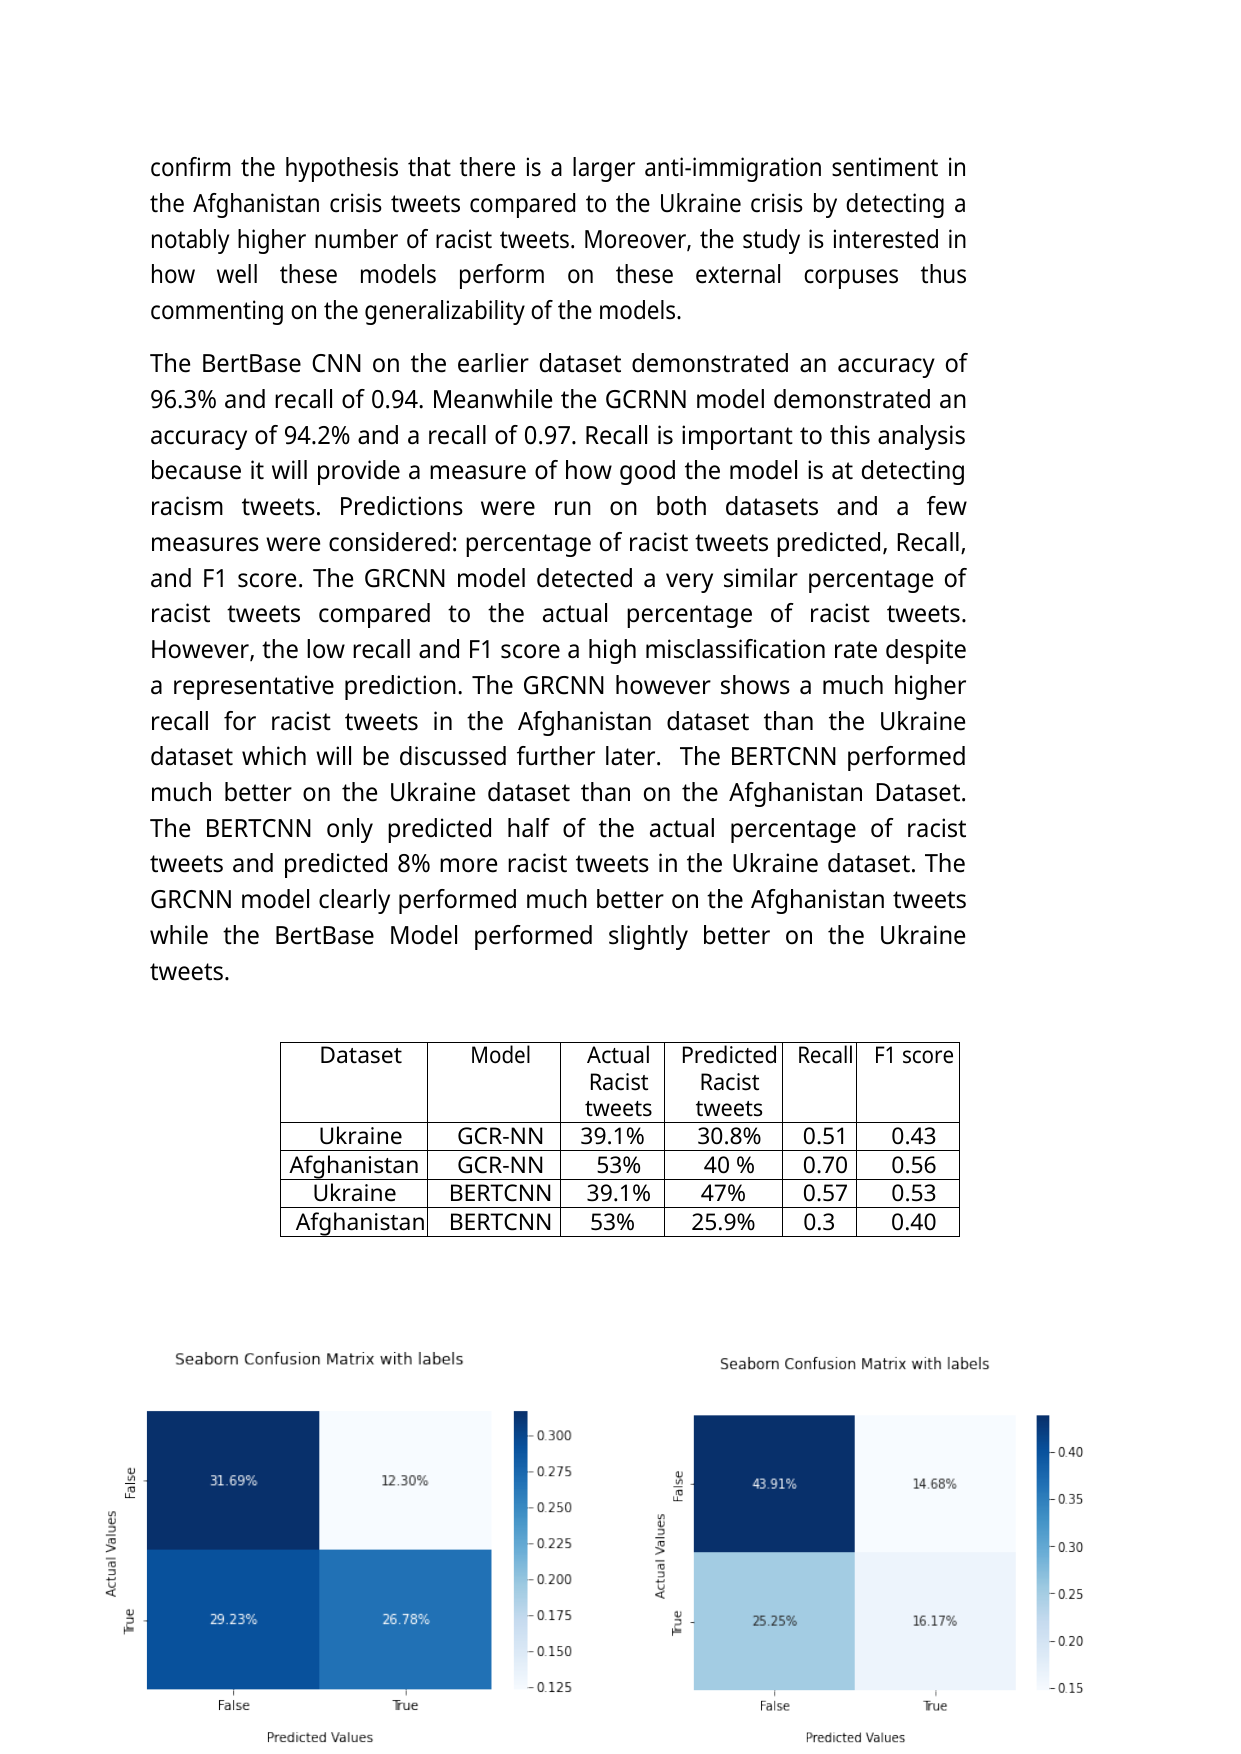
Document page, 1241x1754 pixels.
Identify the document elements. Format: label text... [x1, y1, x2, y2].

table_cell GCR-NN [428, 1123, 560, 1150]
table_header Dataset [281, 1043, 427, 1122]
table_cell GCR-NN [428, 1151, 560, 1179]
table_cell Ukraine [281, 1123, 427, 1150]
table_cell Afghanistan [281, 1151, 427, 1179]
table_cell 47% [665, 1180, 782, 1207]
table_cell 40 % [665, 1151, 782, 1179]
table_header Model [428, 1043, 560, 1122]
table_cell 0.3 [783, 1208, 856, 1236]
table_cell 30.8% [665, 1123, 782, 1150]
table_cell 0.53 [857, 1180, 959, 1207]
table_header F1 score [857, 1043, 959, 1122]
table_header Recall [783, 1043, 856, 1122]
table_cell 0.70 [783, 1151, 856, 1179]
picture [98, 1343, 582, 1754]
table_header Predicted Racist tweets [665, 1043, 782, 1122]
picture [648, 1348, 1093, 1754]
table_cell 0.43 [857, 1123, 959, 1150]
table_cell 0.57 [783, 1180, 856, 1207]
table_cell Ukraine [281, 1180, 427, 1207]
table_cell BERTCNN [428, 1208, 560, 1236]
text The BertBase CNN on the earlier dataset demonstrated an accuracy of 96.3% and recall of 0.94. Meanwhile the GCRNN model demonstrated an accuracy of 94.2% and a recall of 0.97. Recall is important to this analysis because it will provide a measure of how good the model is at detecting racism tweets. Predictions were run on both datasets and a few measures were considered: percentage of racist tweets predicted, Recall, and F1 score. The GRCNN model detected a very similar percentage of racist tweets compared to the actual percentage of racist tweets. However, the low recall and F1 score a high misclassification rate despite a representative prediction. The GRCNN however shows a much higher recall for racist tweets in the Afghanistan dataset than the Ukraine dataset which will be discussed further later. The BERTCNN performed much better on the Ukraine dataset than on the Afghanistan Dataset. The BERTCNN only predicted half of the actual percentage of racist tweets and predicted 8% more racist tweets in the Ukraine dataset. The GRCNN model clearly performed much better on the Afghanistan tweets while the BertBase Model performed slightly better on the Ukraine tweets. [150, 346, 968, 987]
table_cell 0.40 [857, 1208, 959, 1236]
table_cell 53% [561, 1151, 664, 1179]
table_cell 25.9% [665, 1208, 782, 1236]
table_cell 39.1% [561, 1180, 664, 1207]
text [150, 150, 968, 327]
table_cell 53% [561, 1208, 664, 1236]
table_cell 39.1% [561, 1123, 664, 1150]
table_cell BERTCNN [428, 1180, 560, 1207]
table_header Actual Racist tweets [561, 1043, 664, 1122]
table_cell 0.56 [857, 1151, 959, 1179]
table_cell 0.51 [783, 1123, 856, 1150]
table_cell Afghanistan [281, 1208, 427, 1236]
